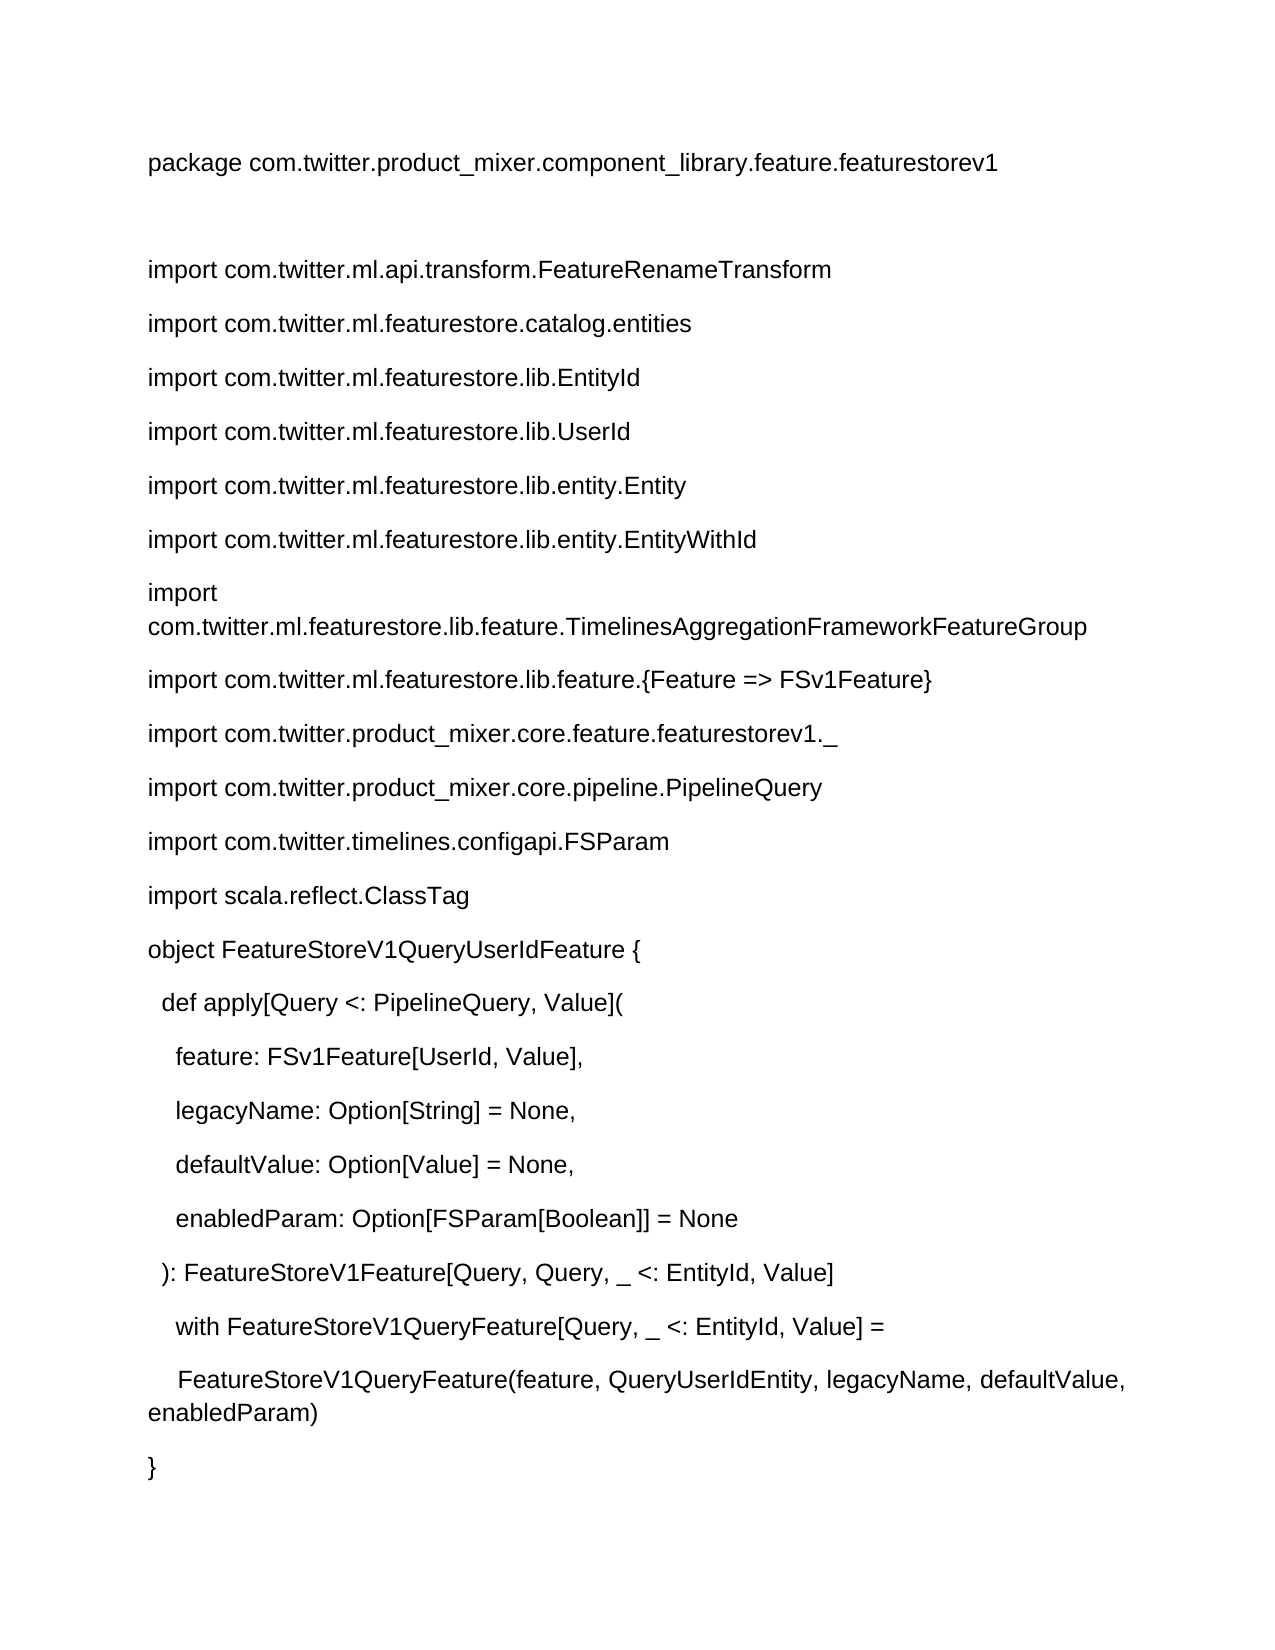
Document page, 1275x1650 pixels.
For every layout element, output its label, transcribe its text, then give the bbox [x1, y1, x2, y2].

text import com.twitter.ml.api.transform.FeatureRenameTransform [148, 255, 1127, 284]
text FeatureStoreV1QueryFeature(feature, QueryUserIdEntity, legacyName, defaultValue, enabledParam) [148, 1365, 1127, 1427]
text defaultValue: Option[Value] = None, [148, 1150, 1127, 1179]
text } [148, 1452, 1127, 1481]
text ): FeatureStoreV1Feature[Query, Query, _ <: EntityId, Value] [148, 1258, 1127, 1286]
text legacyName: Option[String] = None, [148, 1096, 1127, 1125]
text enabledParam: Option[FSParam[Boolean]] = None [148, 1204, 1127, 1233]
text import com.twitter.product_mixer.core.feature.featurestorev1._ [148, 719, 1127, 748]
text import com.twitter.ml.featurestore.lib.entity.EntityWithId [148, 524, 1127, 553]
text package com.twitter.product_mixer.component_library.feature.featurestorev1 [148, 148, 1127, 176]
text import com.twitter.ml.featurestore.lib.feature.TimelinesAggregationFrameworkFeatureGroup [148, 578, 1127, 640]
text import com.twitter.ml.featurestore.lib.entity.Entity [148, 471, 1127, 499]
text feature: FSv1Feature[UserId, Value], [148, 1042, 1127, 1071]
text def apply[Query <: PipelineQuery, Value]( [148, 988, 1127, 1017]
text import com.twitter.timelines.configapi.FSParam [148, 827, 1127, 856]
text import com.twitter.product_mixer.core.pipeline.PipelineQuery [148, 773, 1127, 802]
text import com.twitter.ml.featurestore.lib.EntityId [148, 363, 1127, 392]
text import com.twitter.ml.featurestore.lib.UserId [148, 417, 1127, 446]
text import com.twitter.ml.featurestore.lib.feature.{Feature => FSv1Feature} [148, 665, 1127, 694]
text import scala.reflect.ClassTag [148, 881, 1127, 909]
text with FeatureStoreV1QueryFeature[Query, _ <: EntityId, Value] = [148, 1312, 1127, 1340]
text object FeatureStoreV1QueryUserIdFeature { [148, 934, 1127, 963]
text import com.twitter.ml.featurestore.catalog.entities [148, 309, 1127, 338]
